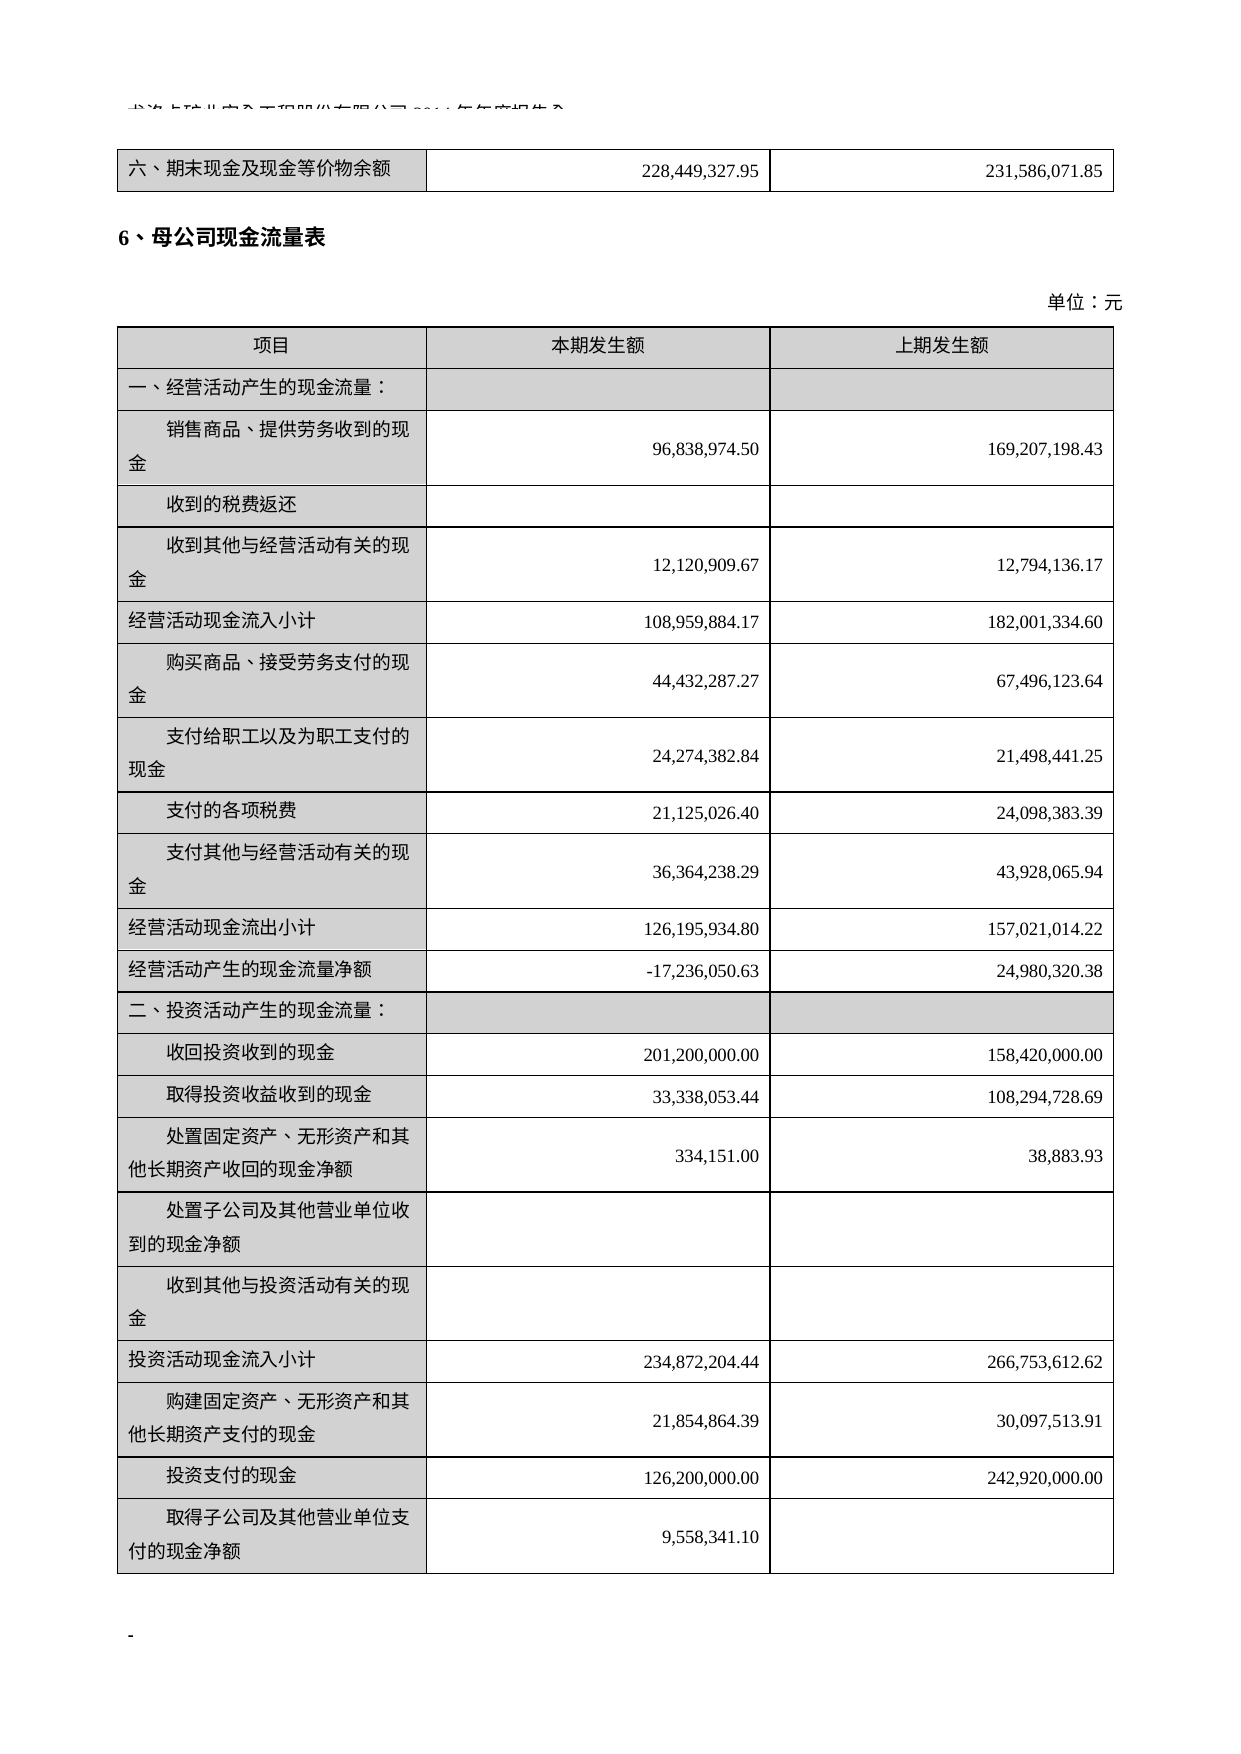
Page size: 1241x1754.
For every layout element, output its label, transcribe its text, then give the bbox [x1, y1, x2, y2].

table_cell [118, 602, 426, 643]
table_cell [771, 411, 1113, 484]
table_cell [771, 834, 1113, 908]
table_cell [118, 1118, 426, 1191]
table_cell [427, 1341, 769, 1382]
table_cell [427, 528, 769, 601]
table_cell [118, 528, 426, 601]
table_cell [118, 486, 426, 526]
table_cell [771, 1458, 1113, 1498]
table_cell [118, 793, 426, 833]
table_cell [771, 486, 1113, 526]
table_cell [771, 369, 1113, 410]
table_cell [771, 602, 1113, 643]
text 单位：元 [106, 289, 1122, 315]
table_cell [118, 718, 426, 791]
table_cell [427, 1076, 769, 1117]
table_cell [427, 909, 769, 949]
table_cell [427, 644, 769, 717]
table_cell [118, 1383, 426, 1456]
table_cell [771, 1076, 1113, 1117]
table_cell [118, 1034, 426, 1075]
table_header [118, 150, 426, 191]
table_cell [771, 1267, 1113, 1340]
subtitle 6、母公司现金流量表 [118, 222, 1134, 252]
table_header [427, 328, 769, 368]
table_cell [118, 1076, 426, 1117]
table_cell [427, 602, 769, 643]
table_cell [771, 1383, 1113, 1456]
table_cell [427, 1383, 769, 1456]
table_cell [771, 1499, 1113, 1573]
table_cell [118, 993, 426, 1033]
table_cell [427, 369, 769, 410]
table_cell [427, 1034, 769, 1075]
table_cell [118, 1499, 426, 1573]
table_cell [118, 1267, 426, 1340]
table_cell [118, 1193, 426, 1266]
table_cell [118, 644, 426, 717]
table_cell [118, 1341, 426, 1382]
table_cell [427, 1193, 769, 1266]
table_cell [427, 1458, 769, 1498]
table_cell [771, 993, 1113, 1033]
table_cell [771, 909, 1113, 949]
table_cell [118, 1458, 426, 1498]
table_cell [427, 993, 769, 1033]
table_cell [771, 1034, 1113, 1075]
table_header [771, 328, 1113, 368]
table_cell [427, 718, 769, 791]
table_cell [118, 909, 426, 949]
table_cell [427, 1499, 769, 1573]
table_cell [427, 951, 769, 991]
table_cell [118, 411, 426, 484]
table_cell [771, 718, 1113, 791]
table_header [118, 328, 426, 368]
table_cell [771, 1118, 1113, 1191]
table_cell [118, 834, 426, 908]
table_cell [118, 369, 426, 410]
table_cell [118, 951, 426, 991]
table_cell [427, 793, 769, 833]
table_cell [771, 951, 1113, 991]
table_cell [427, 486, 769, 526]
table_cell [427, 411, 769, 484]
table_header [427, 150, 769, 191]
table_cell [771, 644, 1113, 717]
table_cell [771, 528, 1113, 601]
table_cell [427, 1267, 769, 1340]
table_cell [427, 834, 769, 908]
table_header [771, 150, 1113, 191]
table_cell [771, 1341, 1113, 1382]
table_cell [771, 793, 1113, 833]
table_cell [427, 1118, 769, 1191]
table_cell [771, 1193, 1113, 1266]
